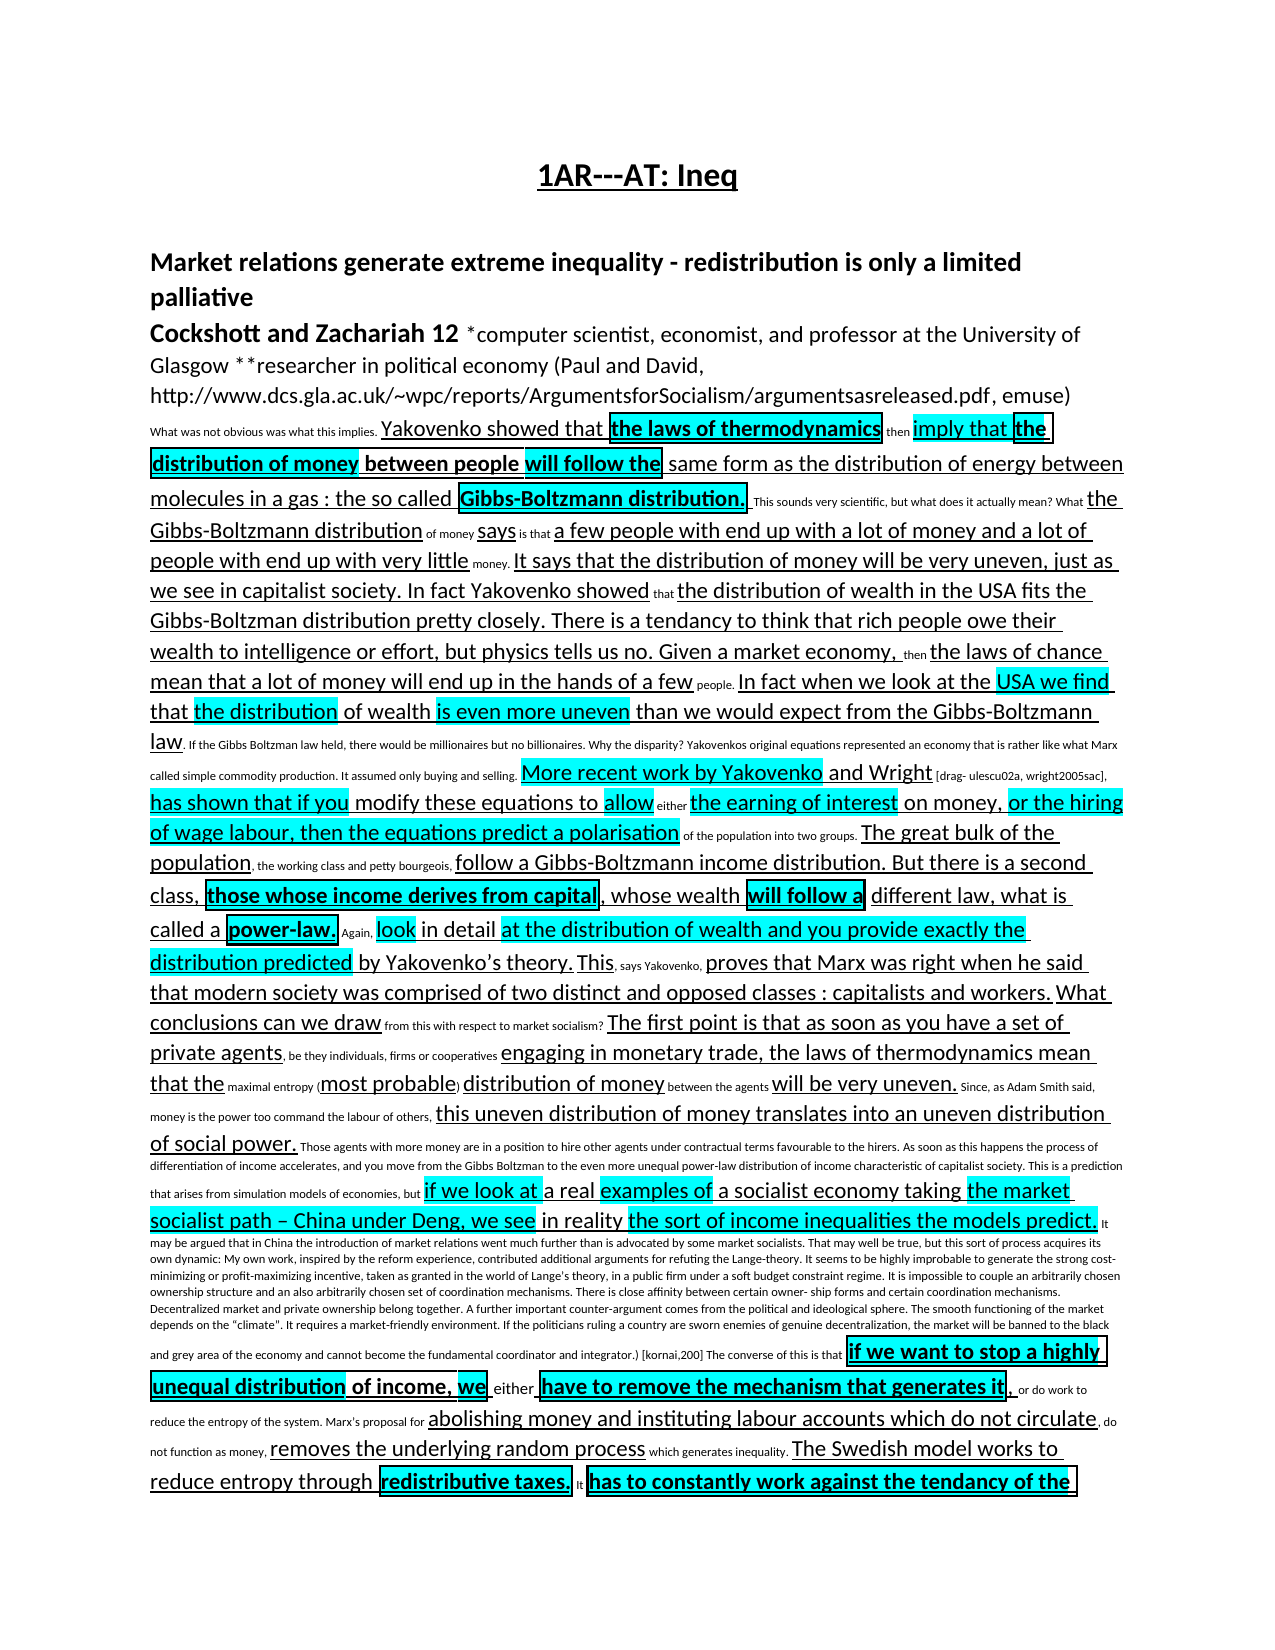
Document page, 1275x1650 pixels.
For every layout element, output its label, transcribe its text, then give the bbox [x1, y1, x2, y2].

subtitle 1AR---AT: Ineq [150, 154, 1125, 195]
subtitle Market relations generate extreme inequality - redistribution is only a limited palliative [150, 245, 1125, 314]
